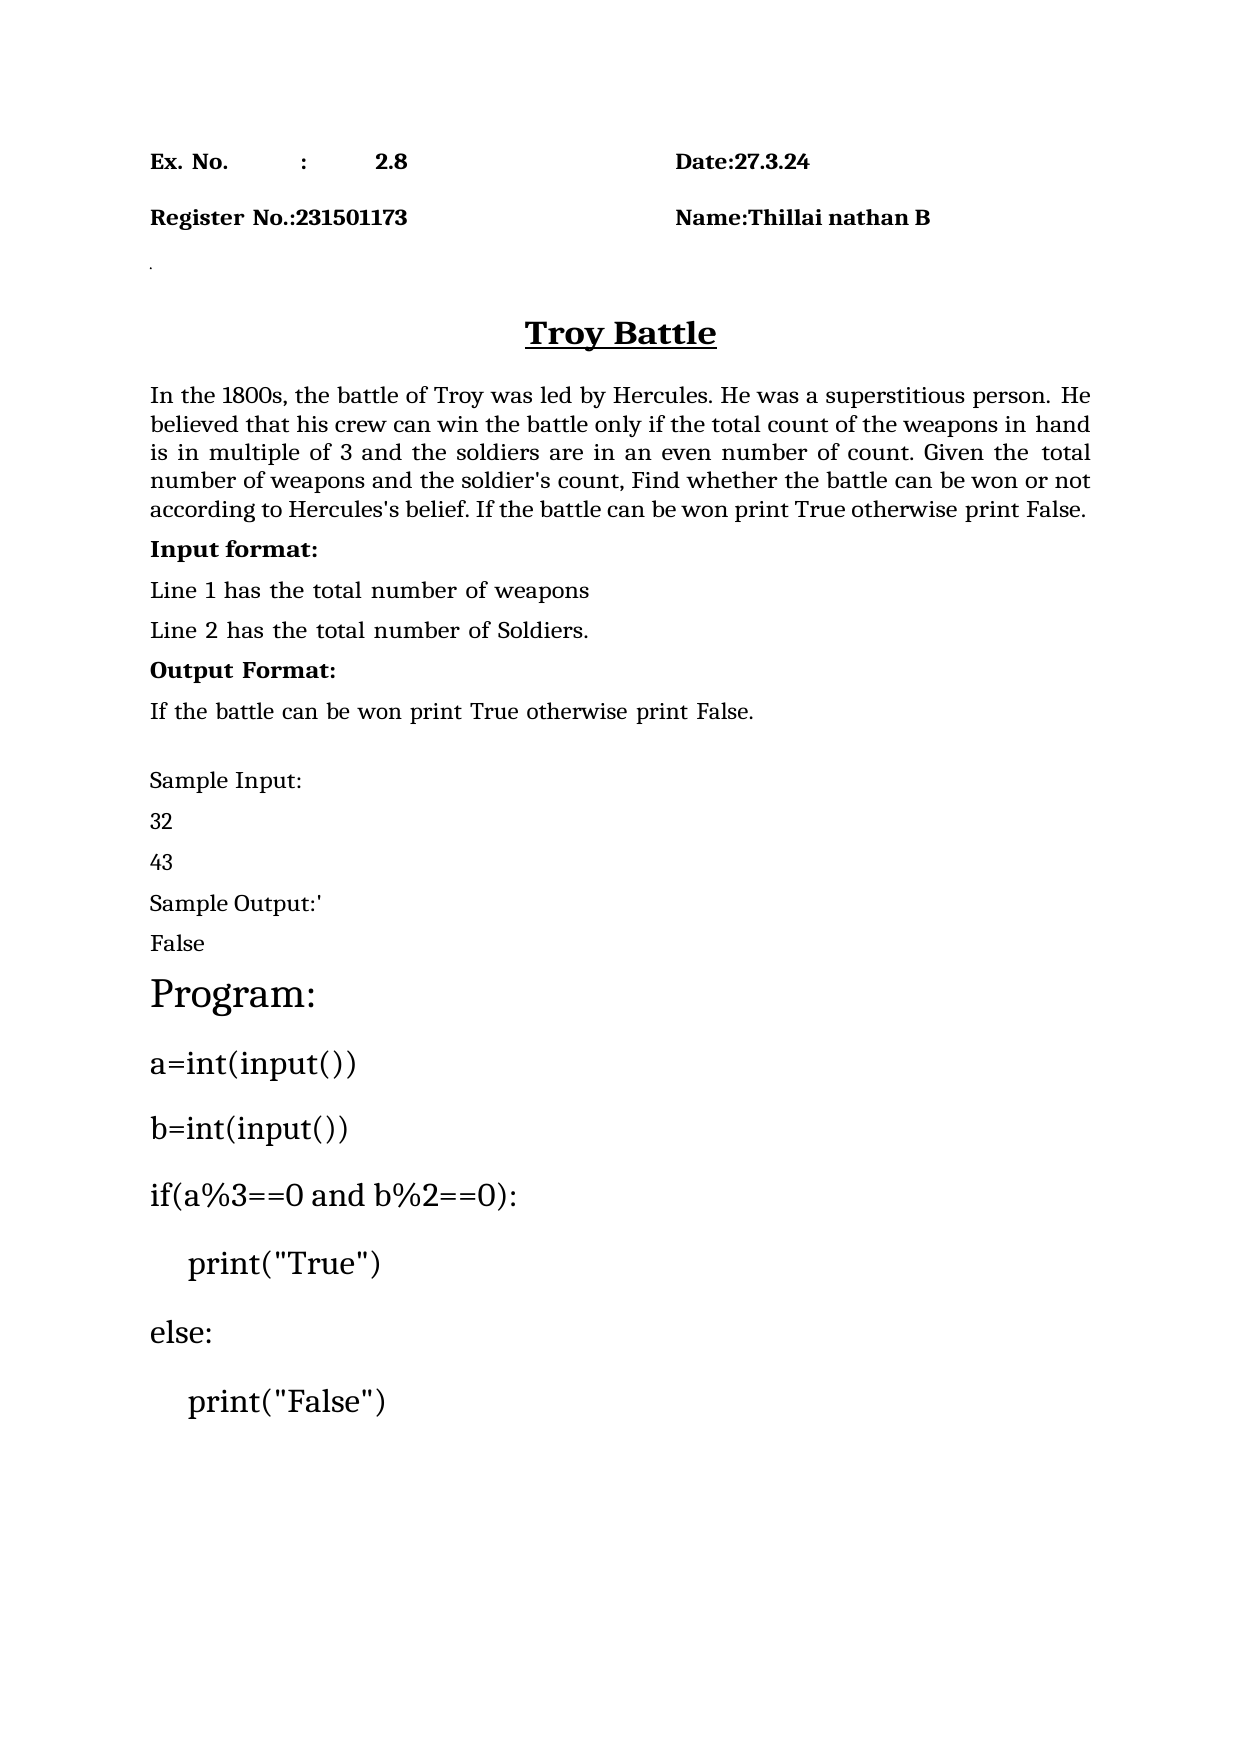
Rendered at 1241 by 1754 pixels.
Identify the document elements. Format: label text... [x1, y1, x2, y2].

text Ex. No. : 2.8 Date:27.3.24 [150, 149, 1136, 175]
text Sample Input: [150, 767, 1136, 794]
text 43 [150, 848, 1136, 876]
text Register No.:231501173 Name:Thillai nathan B [150, 204, 1136, 231]
text Line 1 has the total number of weapons Line 2 has the total number of Soldiers. Output Format: [150, 577, 589, 685]
text print("False") [187, 1382, 1136, 1420]
text If the battle can be won print True otherwise print False. [150, 697, 1136, 725]
text 32 [150, 808, 1136, 835]
text In the 1800s, the battle of Troy was led by Hercules. He was a superstitious person. He believed that his crew can win the battle only if the total count of the weapons in hand is in multiple of 3 and the soldiers are in an even number of count. Given the total number of weapons and the soldier's count, Find whether the battle can be won or not according to Hercules's belief. If the battle can be won print True otherwise print False. [150, 382, 1091, 523]
subtitle Troy Battle [374, 314, 868, 353]
text Sample Output:' False [150, 889, 368, 957]
text if(a%3==0 and b%2==0): print("True") [150, 1177, 528, 1283]
text else: [150, 1313, 1136, 1352]
subtitle Input format: [150, 536, 1136, 563]
text Program: a=int(input()) b=int(input()) [150, 970, 363, 1148]
